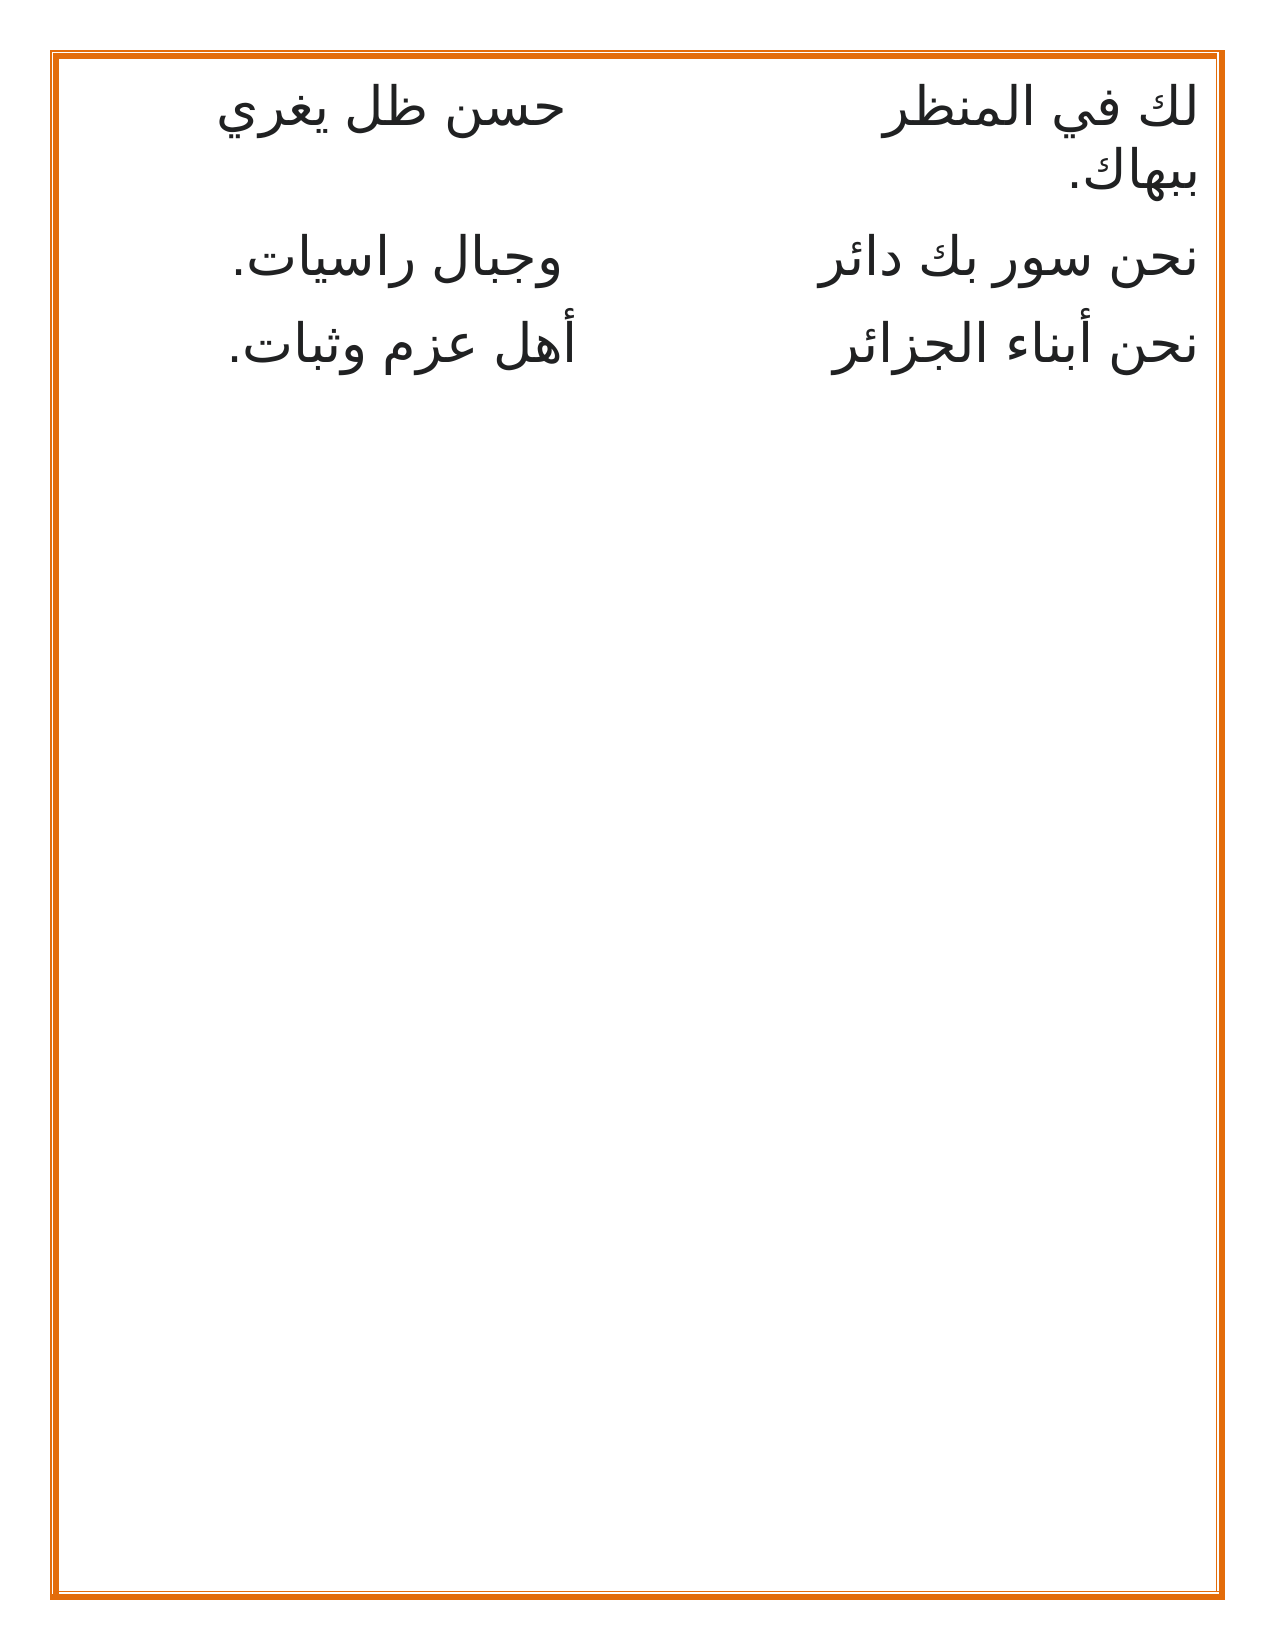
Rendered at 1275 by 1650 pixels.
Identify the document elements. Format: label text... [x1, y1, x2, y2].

text نحن أبناء الجزائر أهل عزم وثبات. [75, 312, 1200, 374]
text نحن سور بك دائر وجبال راسيات. [75, 224, 1200, 287]
text لك في المنظر حسن ظل يغري ببهاك. [75, 75, 1200, 199]
